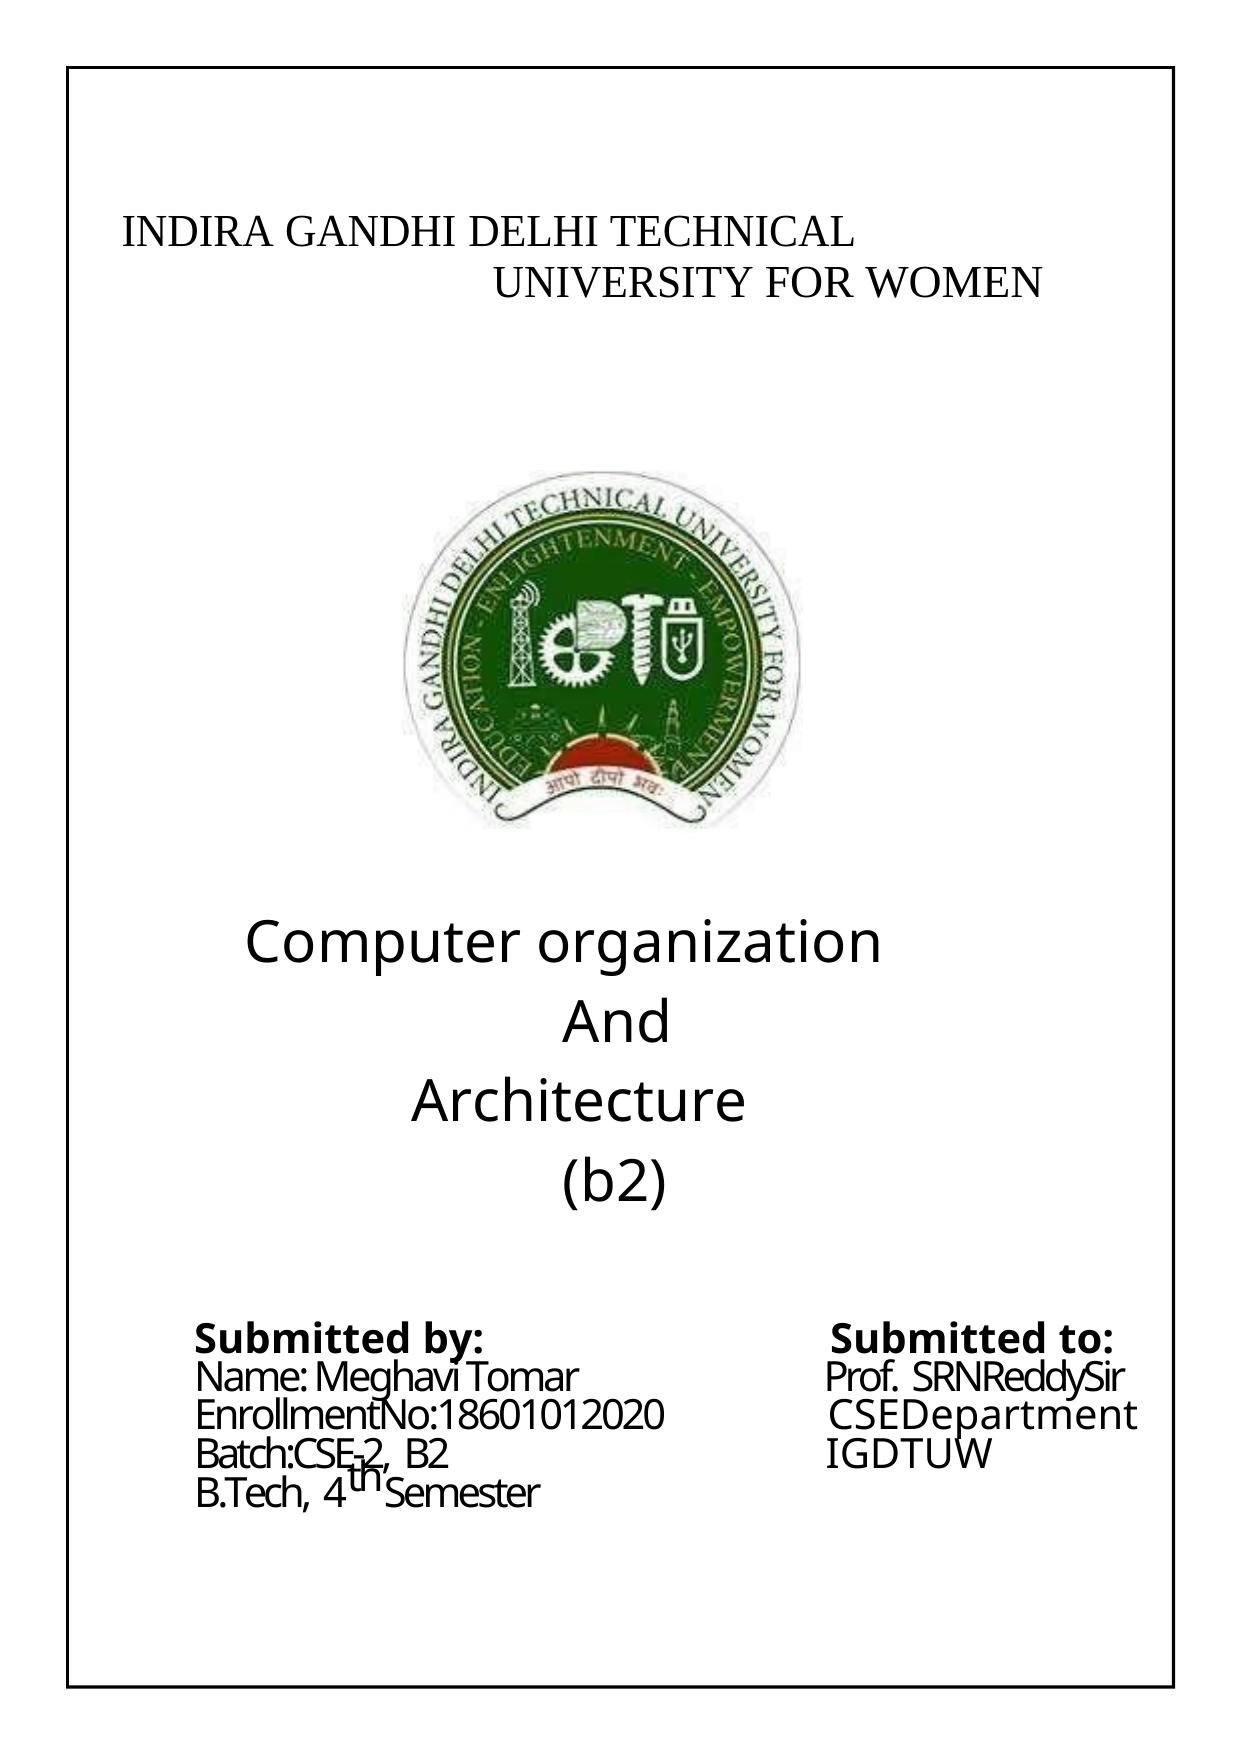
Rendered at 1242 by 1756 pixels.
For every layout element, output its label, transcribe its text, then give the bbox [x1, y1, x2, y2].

text Name: Meghavi Tomar Prof. SRNReddySir [1074, 1361, 1196, 1399]
text EnrollmentNo:18601012020 CSEDepartment [194, 1399, 1196, 1437]
text INDIRA GANDHI DELHI TECHNICAL UNIVERSITY FOR WOMEN [121, 207, 1126, 307]
subtitle Submitted by: Submitted to: [194, 1323, 1196, 1361]
text (b2) [48, 1138, 1196, 1218]
text And [48, 979, 1196, 1059]
text Name: Meghavi Tomar Prof. SRNReddySir [194, 1361, 1074, 1399]
text Computer organization [48, 900, 1196, 979]
text Architecture [48, 1059, 1196, 1138]
picture [402, 470, 803, 833]
text Batch:CSE-2, B2 IGDTUW [194, 1437, 1196, 1476]
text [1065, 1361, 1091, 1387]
text B.Tech, 4thSemester [194, 1476, 1196, 1515]
